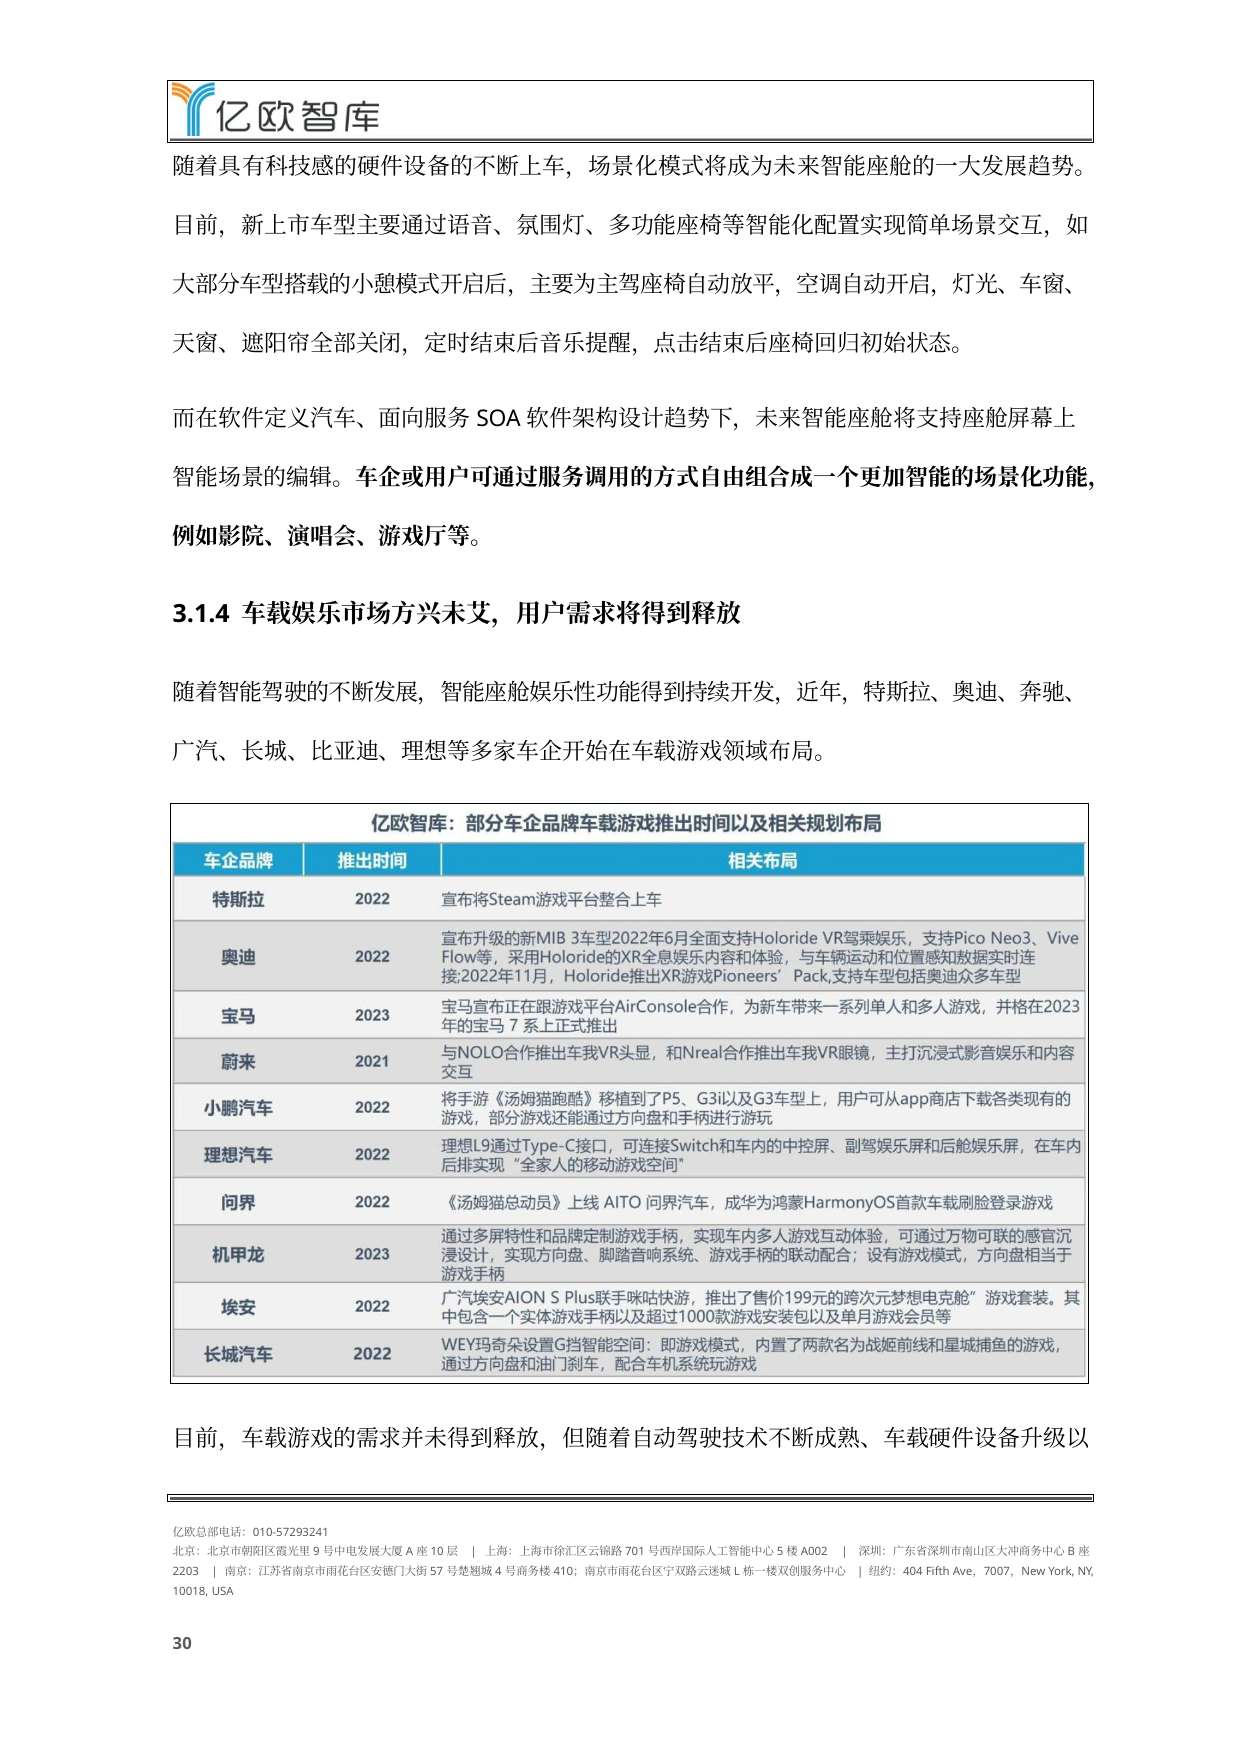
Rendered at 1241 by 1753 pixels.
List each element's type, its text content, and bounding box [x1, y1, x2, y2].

text 随着具有科技感的硬件设备的不断上车，场景化模式将成为未来智能座舱的一大发展趋势。 [172, 150, 1141, 181]
text 而在软件定义汽车、面向服务 SOA 软件架构设计趋势下，未来智能座舱将支持座舱屏幕上 [172, 402, 1141, 433]
picture [171, 804, 1088, 1383]
text | [470, 1544, 484, 1559]
text 大部分车型搭载的小憩模式开启后，主要为主驾座椅自动放平，空调自动开启，灯光、车窗、 [172, 268, 1141, 298]
text 智能场景的编辑。车企或用户可通过服务调用的方式自由组合成一个更加智能的场景化功能， [172, 461, 1141, 492]
text 亿欧总部电话：010-57293241 [172, 1524, 356, 1539]
text 目前，新上市车型主要通过语音、氛围灯、多功能座椅等智能化配置实现简单场景交互，如 [172, 209, 1141, 239]
text 10018, USA [172, 1583, 253, 1598]
text 例如影院、演唱会、游戏厅等。 [172, 520, 1141, 551]
picture [168, 81, 1093, 142]
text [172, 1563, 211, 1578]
text 3.1.4 车载娱乐市场方兴未艾，用户需求将得到释放 [172, 596, 771, 629]
text | [211, 1563, 231, 1578]
text 随着智能驾驶的不断发展，智能座舱娱乐性功能得到持续开发，近年，特斯拉、奥迪、奔驰、 [172, 676, 1141, 706]
text 北京：北京市朝阳区霞光里 9 号中电发展大厦 A 座 10 层 [172, 1544, 470, 1559]
text 30 [172, 1632, 218, 1654]
text 2203 南京：江苏省南京市雨花台区安德门大街 57 号楚翘城 4 号商务楼 410；南京市雨花台区宁双路云迷城 L 栋一楼双创服务中心 | 纽约：404 Fifth Ave，7007，New York, NY, [231, 1563, 1113, 1578]
text 上海：上海市徐汇区云锦路 701 号西岸国际人工智能中心 5 楼 A002 [484, 1544, 841, 1559]
text | 深圳：广东省深圳市南山区大冲商务中心 B 座 [841, 1544, 1111, 1559]
text 天窗、遮阳帘全部关闭，定时结束后音乐提醒，点击结束后座椅回归初始状态。 [172, 327, 1141, 357]
text 目前，车载游戏的需求并未得到释放，但随着自动驾驶技术不断成熟、车载硬件设备升级以 [172, 1422, 1117, 1452]
text 广汽、长城、比亚迪、理想等多家车企开始在车载游戏领域布局。 [172, 735, 1141, 765]
picture [168, 1495, 1093, 1501]
